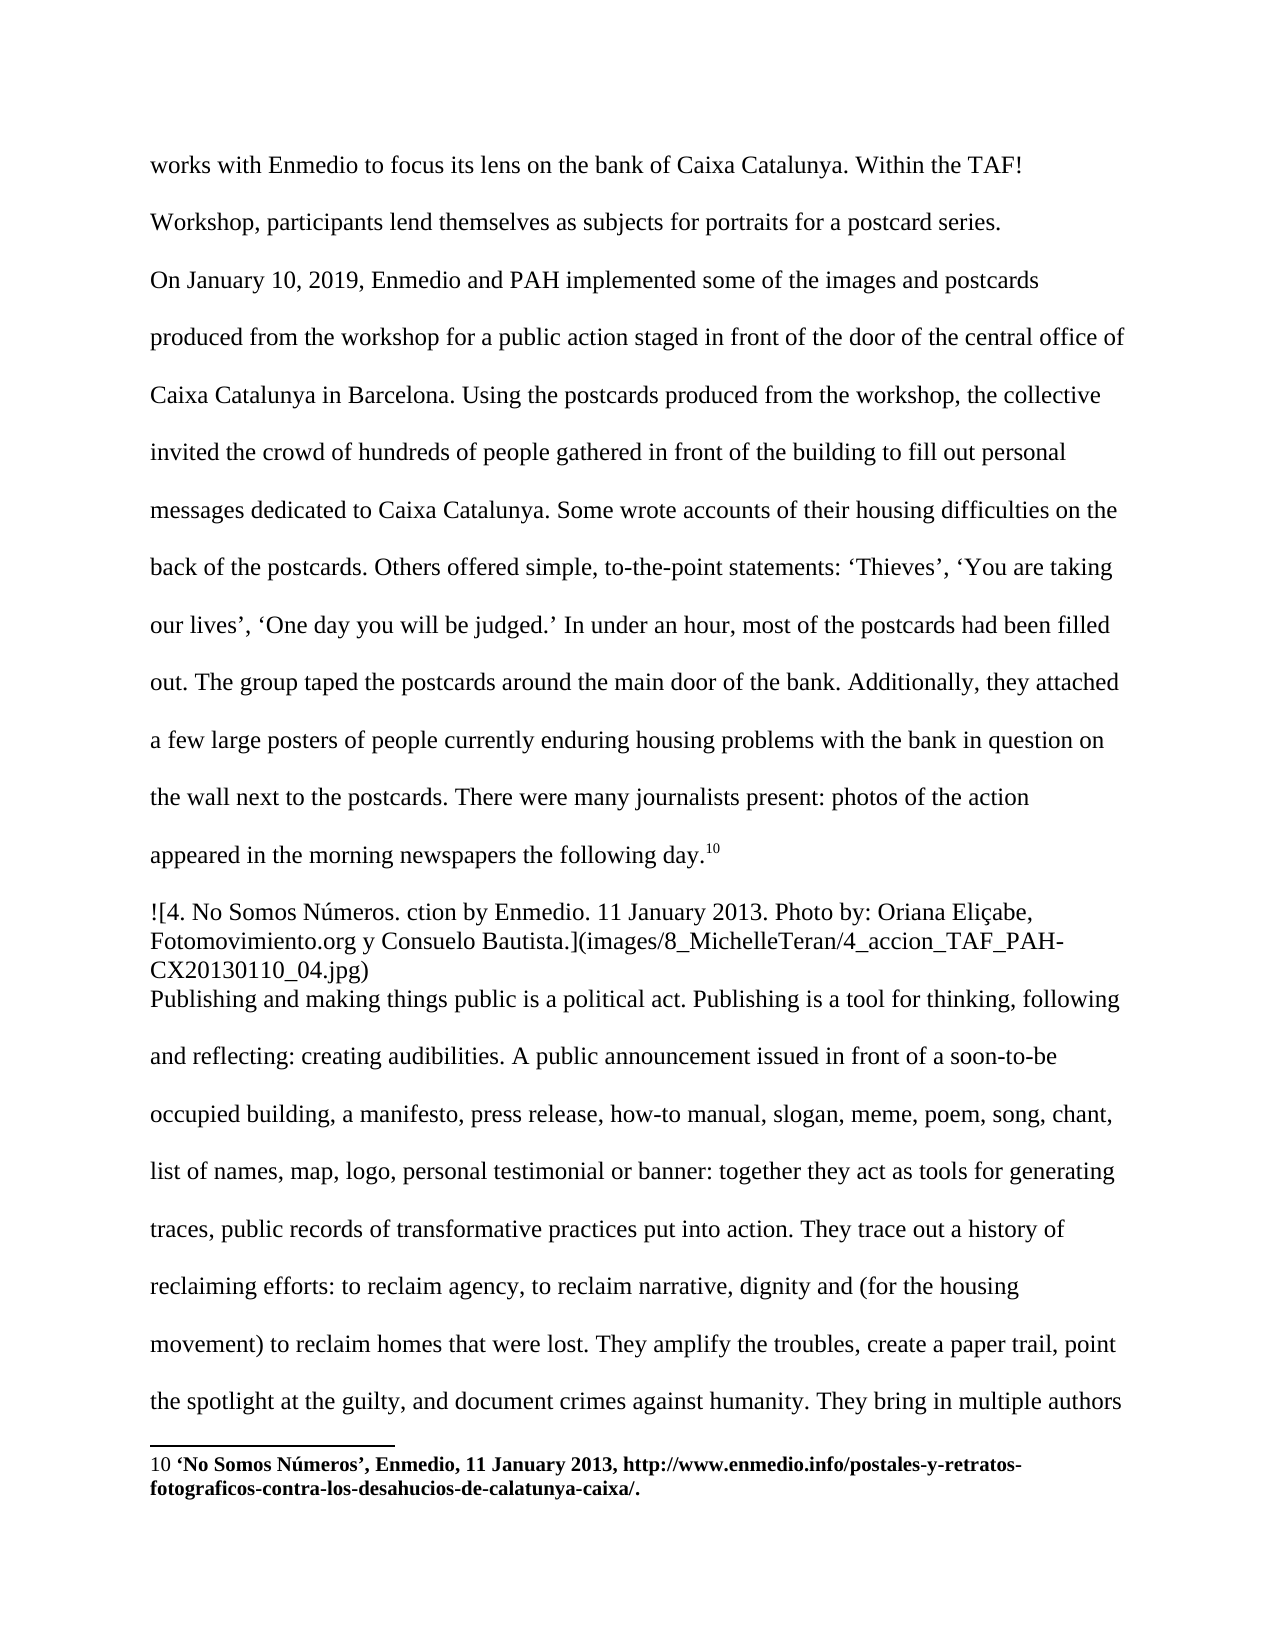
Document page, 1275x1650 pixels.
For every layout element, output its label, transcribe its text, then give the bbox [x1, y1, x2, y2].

text On January 10, 2019, Enmedio and PAH implemented some of the images and postcards produced from the workshop for a public action staged in front of the door of the central office of Caixa Catalunya in Barcelona. Using the postcards produced from the workshop, the collective invited the crowd of hundreds of people gathered in front of the building to fill out personal messages dedicated to Caixa Catalunya. Some wrote accounts of their housing difficulties on the back of the postcards. Others offered simple, to-the-point statements: ‘Thieves’, ‘You are taking our lives’, ‘One day you will be judged.’ In under an hour, most of the postcards had been filled out. The group taped the postcards around the main door of the bank. Additionally, they attached a few large posters of people currently enduring housing problems with the bank in question on the wall next to the postcards. There were many journalists present: photos of the action appeared in the morning newspapers the following day. [150, 265, 1125, 869]
text ![4. No Somos Números. ction by Enmedio. 11 January 2013. Photo by: Oriana Eliçabe, Fotomovimiento.org y Consuelo Bautista.](images/8_MichelleTeran/4_accion_TAF_PAH-CX20130110_04.jpg) [150, 897, 1125, 984]
